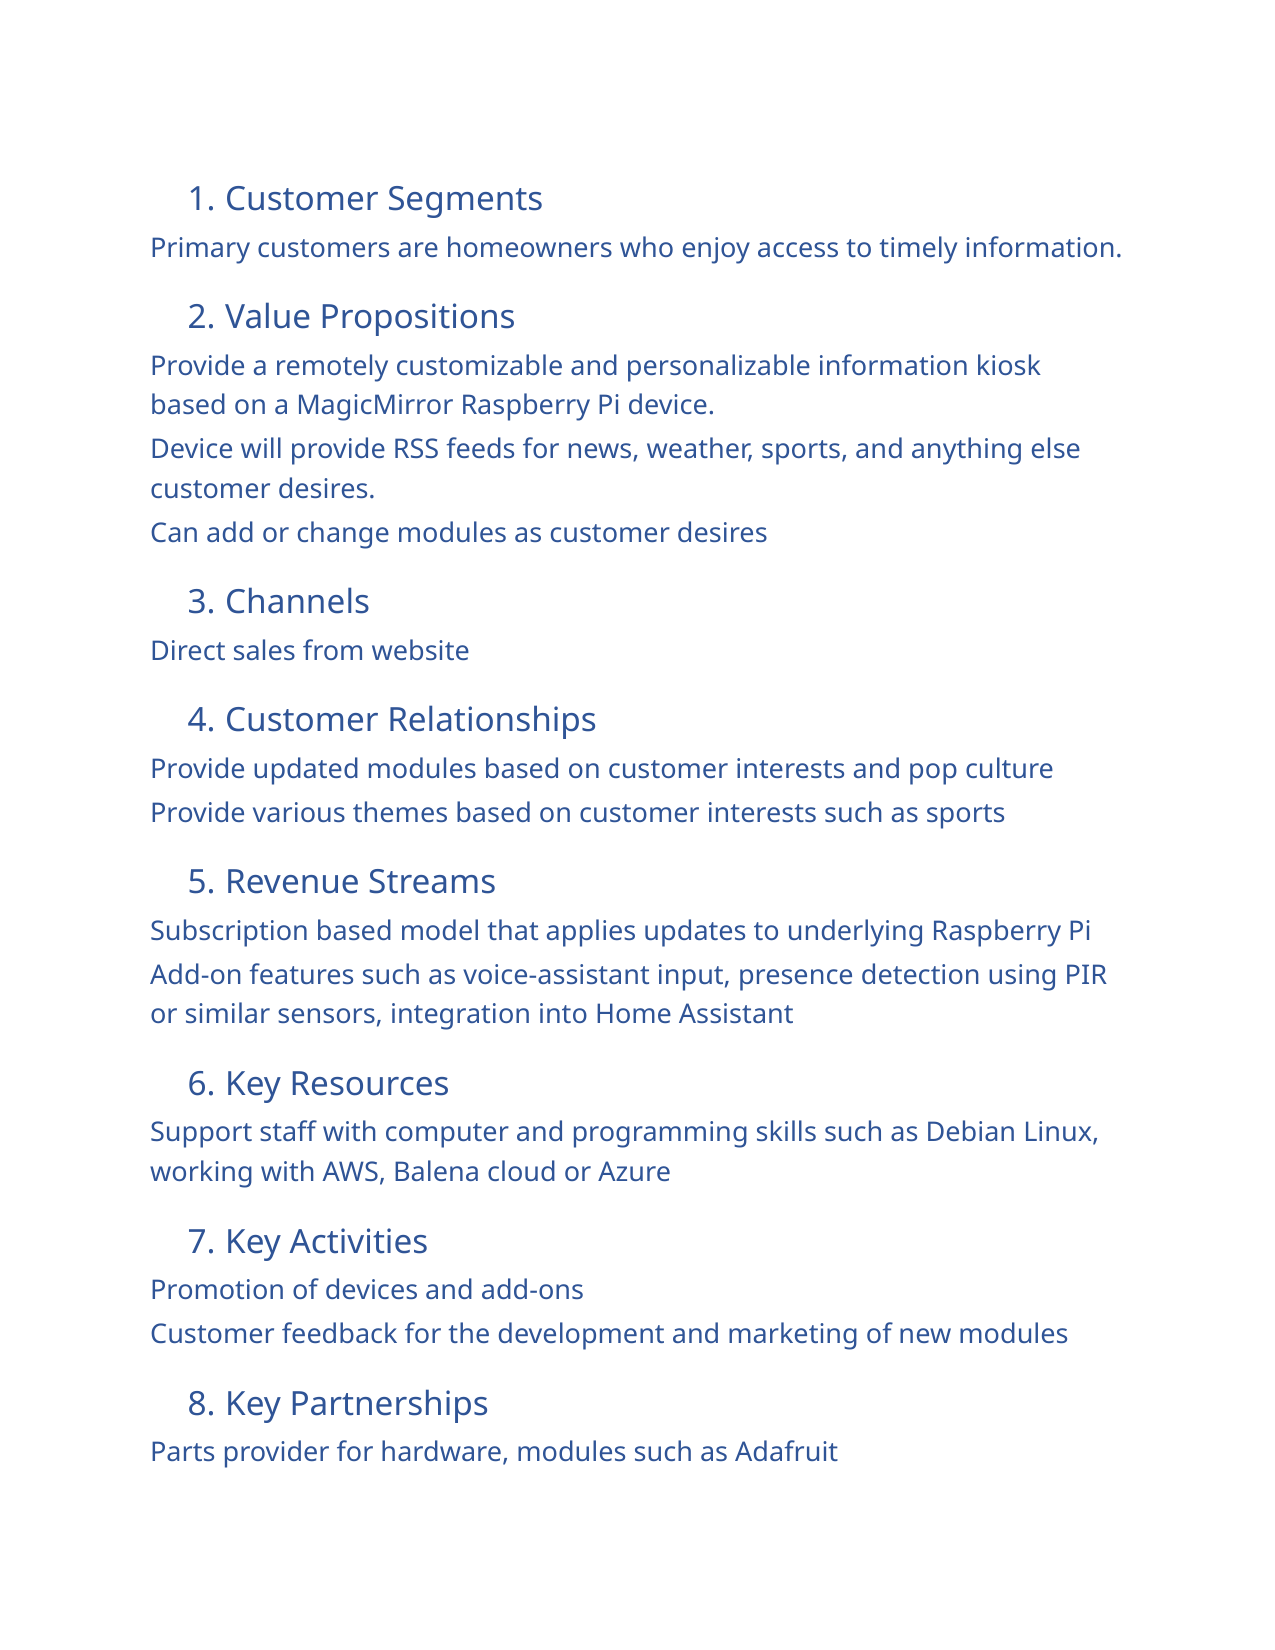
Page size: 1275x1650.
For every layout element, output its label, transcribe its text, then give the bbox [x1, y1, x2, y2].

subtitle Customer feedback for the development and marketing of new modules [150, 1314, 1125, 1351]
subtitle Provide various themes based on customer interests such as sports [150, 793, 1125, 830]
subtitle Promotion of devices and add-ons [150, 1271, 1125, 1307]
subtitle Channels [187, 578, 1125, 624]
subtitle Can add or change modules as customer desires [150, 513, 1125, 550]
subtitle Support staff with computer and programming skills such as Debian Linux, working with AWS, Balena cloud or Azure [150, 1113, 1125, 1189]
subtitle Parts provider for hardware, modules such as Adafruit [150, 1432, 1125, 1469]
subtitle Value Propositions [187, 293, 1125, 338]
subtitle Primary customers are homeowners who enjoy access to timely information. [150, 228, 1125, 265]
subtitle Revenue Streams [187, 858, 1125, 903]
subtitle Device will provide RSS feeds for news, weather, sports, and anything else customer desires. [150, 430, 1125, 506]
subtitle Provide updated modules based on customer interests and pop culture [150, 749, 1125, 786]
subtitle Provide a remotely customizable and personalizable information kiosk based on a MagicMirror Raspberry Pi device. [150, 346, 1125, 423]
subtitle Key Resources [187, 1060, 1125, 1105]
subtitle Key Partnerships [187, 1379, 1125, 1425]
subtitle Customer Relationships [187, 696, 1125, 742]
subtitle Customer Segments [187, 175, 1125, 220]
subtitle Direct sales from website [150, 631, 1125, 668]
subtitle Add-on features such as voice-assistant input, presence detection using PIR or similar sensors, integration into Home Assistant [150, 955, 1125, 1032]
subtitle Key Activities [187, 1217, 1125, 1263]
subtitle Subscription based model that applies updates to underlying Raspberry Pi [150, 911, 1125, 948]
